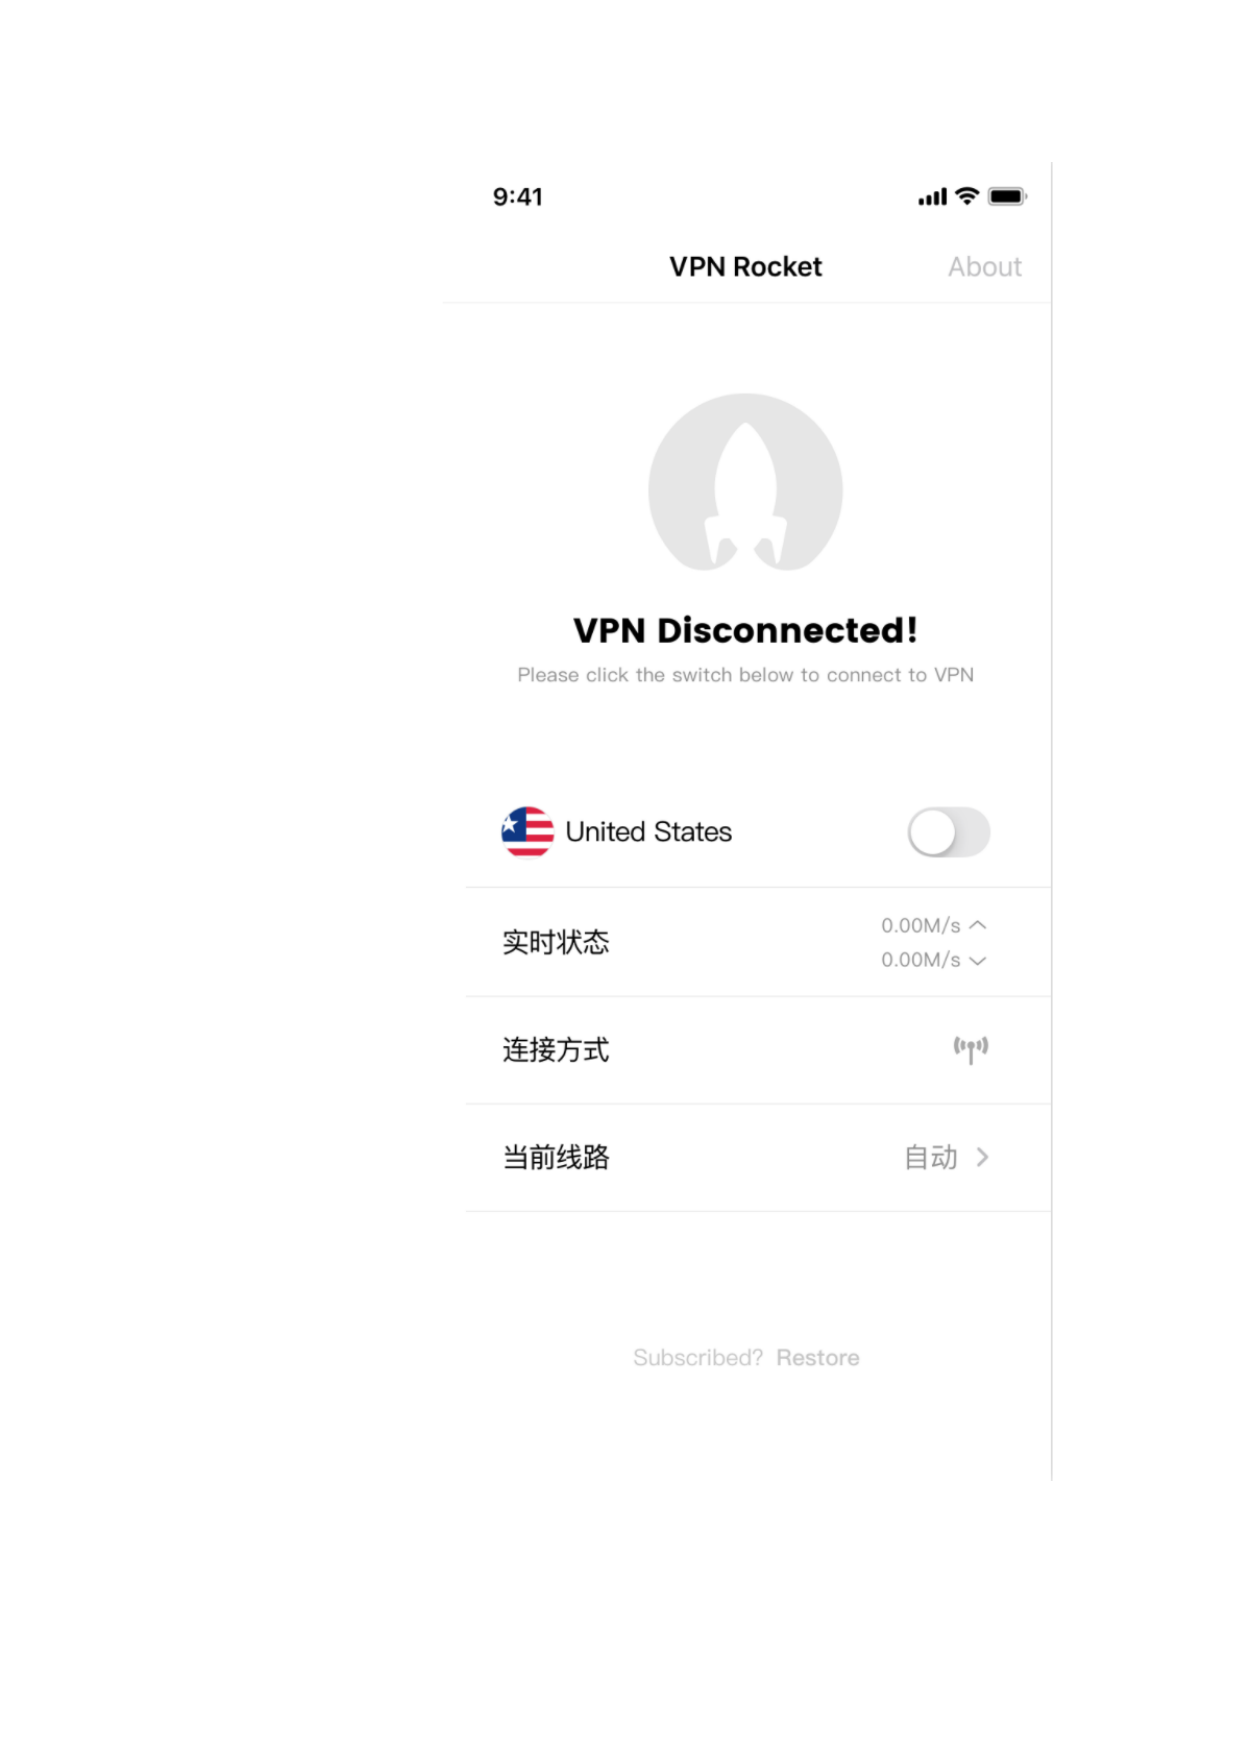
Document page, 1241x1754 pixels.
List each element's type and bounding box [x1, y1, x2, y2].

picture [442, 162, 1053, 1481]
